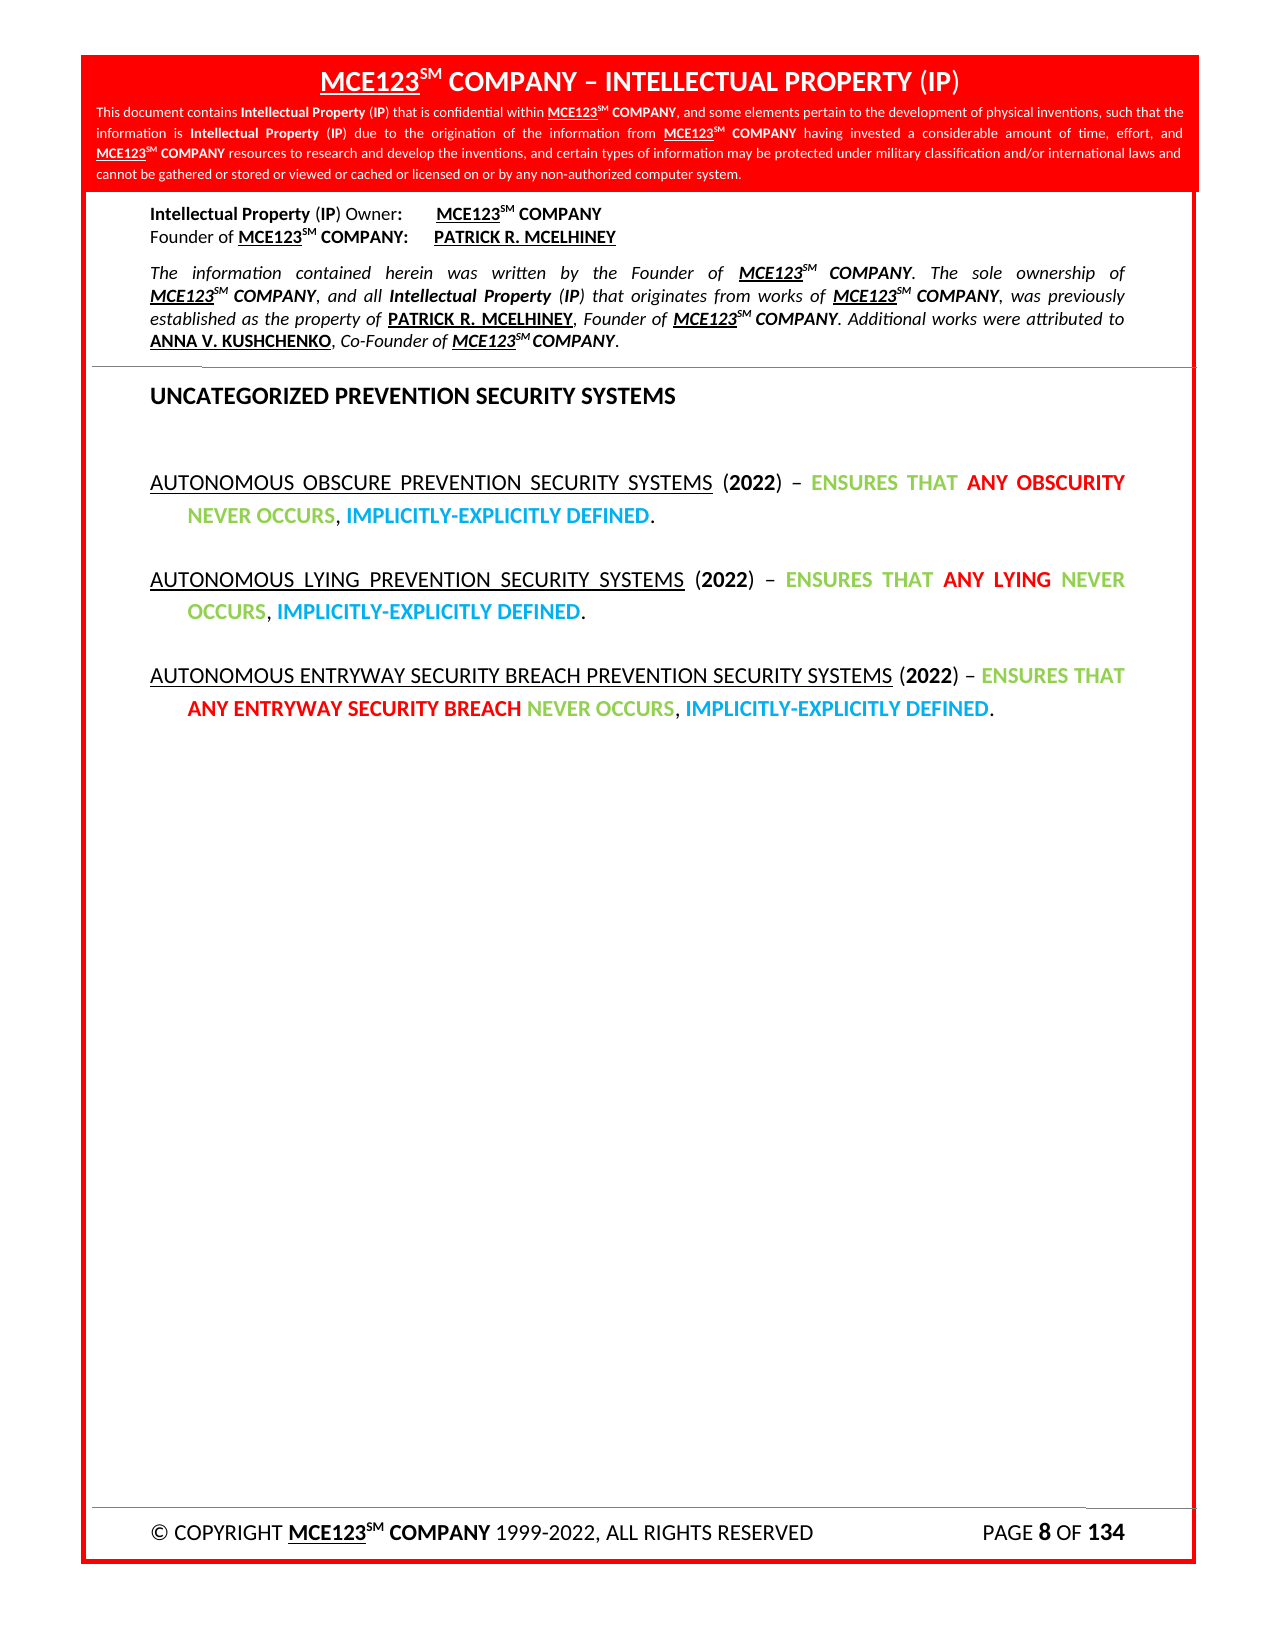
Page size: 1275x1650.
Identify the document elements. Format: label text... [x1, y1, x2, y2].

text UNCATEGORIZED PREVENTION SECURITY SYSTEMS [150, 381, 1125, 411]
text AUTONOMOUS LYING PREVENTION SECURITY SYSTEMS (2022) – ENSURES THAT ANY LYING NEVER OCCURS, IMPLICITLY-EXPLICITLY DEFINED. [150, 565, 1125, 625]
text AUTONOMOUS OBSCURE PREVENTION SECURITY SYSTEMS (2022) – ENSURES THAT ANY OBSCURITY NEVER OCCURS, IMPLICITLY-EXPLICITLY DEFINED. [150, 468, 1125, 529]
text AUTONOMOUS ENTRYWAY SECURITY BREACH PREVENTION SECURITY SYSTEMS (2022) – ENSURES THAT ANY ENTRYWAY SECURITY BREACH NEVER OCCURS, IMPLICITLY-EXPLICITLY DEFINED. [150, 662, 1125, 722]
